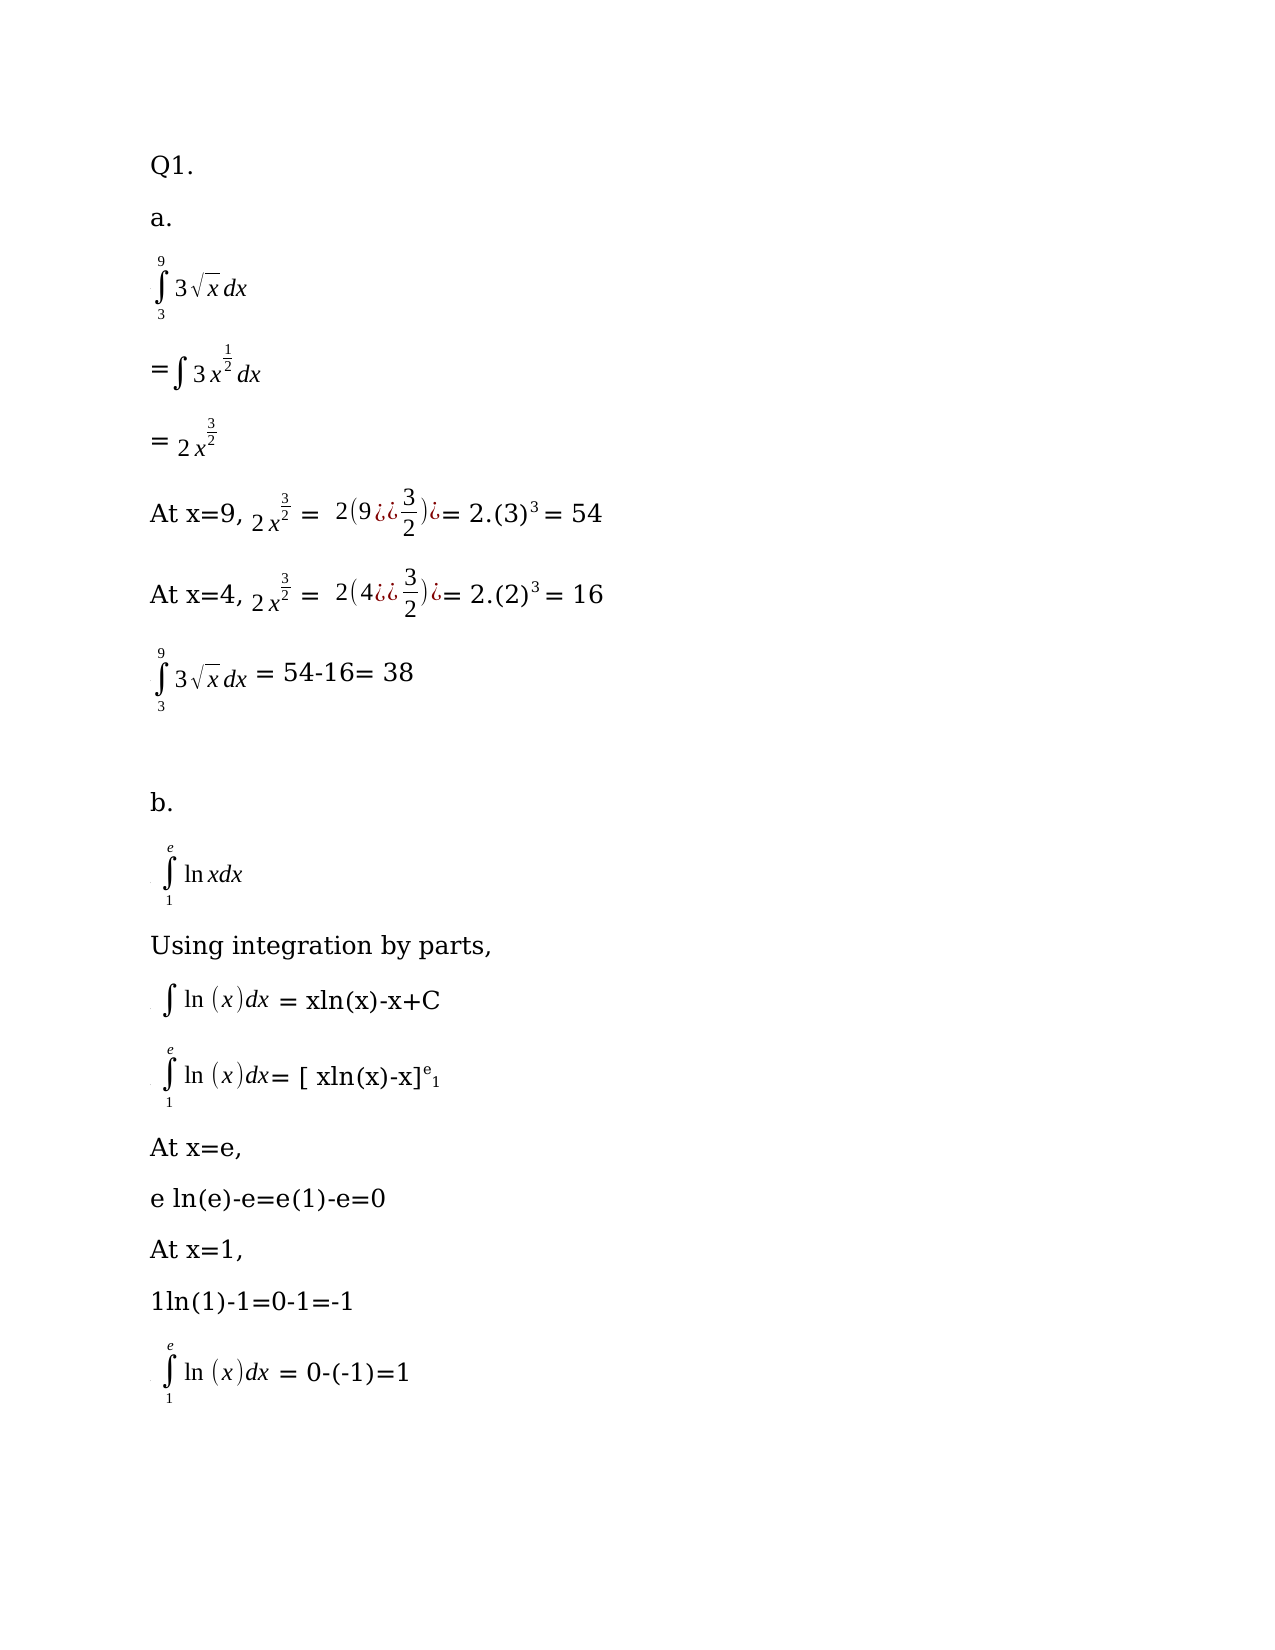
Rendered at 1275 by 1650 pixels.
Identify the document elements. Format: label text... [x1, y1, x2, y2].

text Using integration by parts, [150, 930, 1125, 960]
text a. [150, 201, 1125, 231]
text . = 54-16= 38 [150, 644, 1125, 715]
text At x=1, [150, 1234, 1125, 1264]
text . = [ xln(x)-x]e1 [150, 1040, 1125, 1111]
text At x=9, = = 2.(3)3 = 54 [150, 484, 1125, 543]
text At x=e, [150, 1132, 1125, 1162]
text = [150, 340, 1125, 393]
text . = xln(x)-x+C [150, 981, 1125, 1019]
text = [150, 414, 1125, 463]
text Q1. [150, 150, 1125, 180]
text e ln(e)-e=e(1)-e=0 [150, 1183, 1125, 1213]
text . = 0-(-1)=1 [150, 1336, 1125, 1407]
text . [150, 252, 1125, 323]
text b. [150, 787, 1125, 817]
text 1ln(1)-1=0-1=-1 [150, 1285, 1125, 1315]
text At x=4, = = 2.(2)3 = 16 [150, 564, 1125, 623]
text . [150, 838, 1125, 909]
